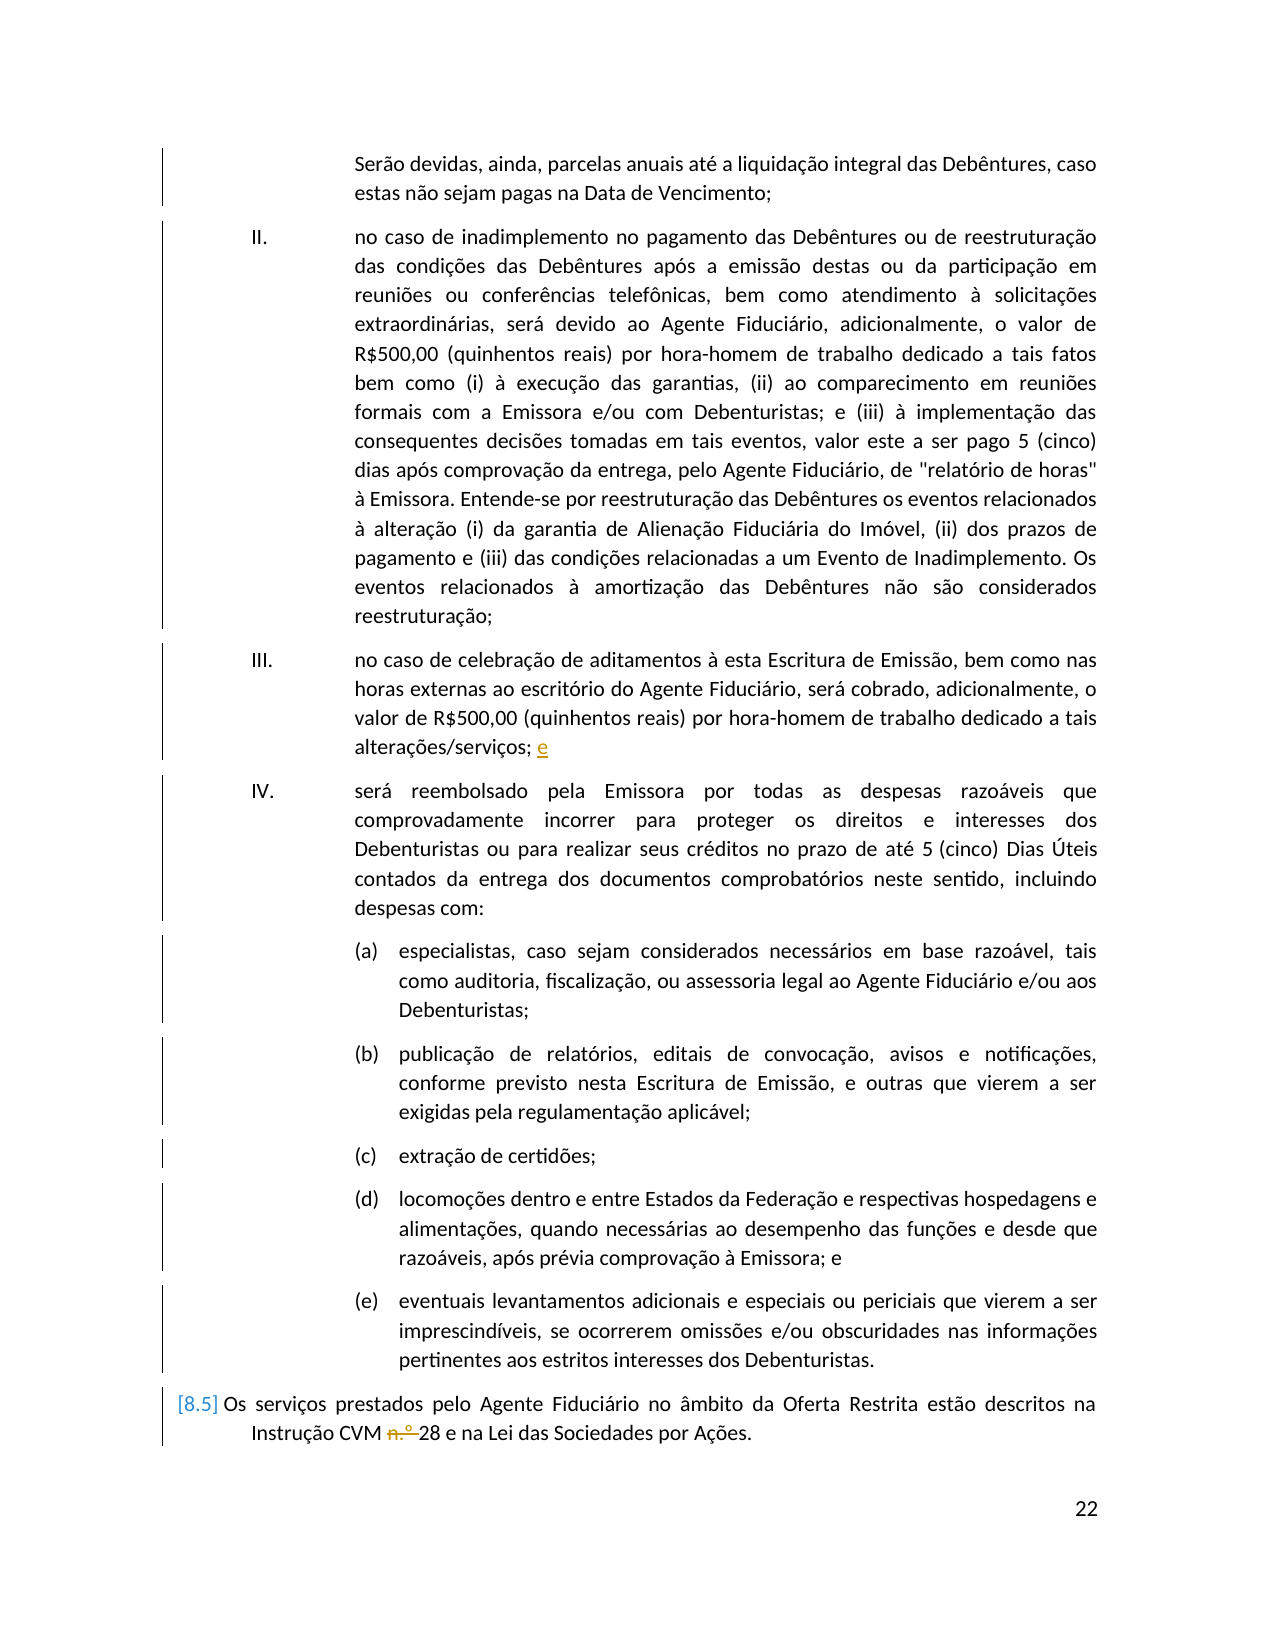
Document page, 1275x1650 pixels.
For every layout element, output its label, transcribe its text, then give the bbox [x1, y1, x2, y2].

list eventuais levantamentos adicionais e especiais ou periciais que vierem a ser imprescindíveis, se ocorrerem omissões e/ou obscuridades nas informações pertinentes aos estritos interesses dos Debenturistas. [354, 1285, 1098, 1373]
list extração de certidões; [354, 1139, 1098, 1168]
list no caso de inadimplemento no pagamento das Debêntures ou de reestruturação das condições das Debêntures após a emissão destas ou da participação em reuniões ou conferências telefônicas, bem como atendimento à solicitações extraordinárias, será devido ao Agente Fiduciário, adicionalmente, o valor de R$500,00 (quinhentos reais) por hora-homem de trabalho dedicado a tais fatos bem como (i) à execução das garantias, (ii) ao comparecimento em reuniões formais com a Emissora e/ou com Debenturistas; e (iii) à implementação das consequentes decisões tomadas em tais eventos, valor este a ser pago 5 (cinco) dias após comprovação da entrega, pelo Agente Fiduciário, de "relatório de horas" à Emissora. Entende-se por reestruturação das Debêntures os eventos relacionados à alteração (i) da garantia de Alienação Fiduciária do Imóvel, (ii) dos prazos de pagamento e (iii) das condições relacionadas a um Evento de Inadimplemento. Os eventos relacionados à amortização das Debêntures não são considerados reestruturação; [251, 221, 1098, 629]
list publicação de relatórios, editais de convocação, avisos e notificações, conforme previsto nesta Escritura de Emissão, e outras que vierem a ser exigidas pela regulamentação aplicável; [354, 1037, 1098, 1125]
list será reembolsado pela Emissora por todas as despesas razoáveis que comprovadamente incorrer para proteger os direitos e interesses dos Debenturistas ou para realizar seus créditos no prazo de até 5 (cinco) Dias Úteis contados da entrega dos documentos comprobatórios neste sentido, incluindo despesas com: [251, 775, 1098, 921]
list no caso de celebração de aditamentos à esta Escritura de Emissão, bem como nas horas externas ao escritório do Agente Fiduciário, será cobrado, adicionalmente, o valor de R$500,00 (quinhentos reais) por hora-homem de trabalho dedicado a tais alterações/serviços; [251, 643, 1098, 760]
list Os serviços prestados pelo Agente Fiduciário no âmbito da Oferta Restrita estão descritos na Instrução CVM 28 e na Lei das Sociedades por Ações. [177, 1387, 1098, 1446]
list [251, 148, 1098, 206]
list locomoções dentro e entre Estados da Federação e respectivas hospedagens e alimentações, quando necessárias ao desempenho das funções e desde que razoáveis, após prévia comprovação à Emissora; e [354, 1183, 1098, 1271]
list especialistas, caso sejam considerados necessários em base razoável, tais como auditoria, fiscalização, ou assessoria legal ao Agente Fiduciário e/ou aos Debenturistas; [354, 935, 1098, 1023]
